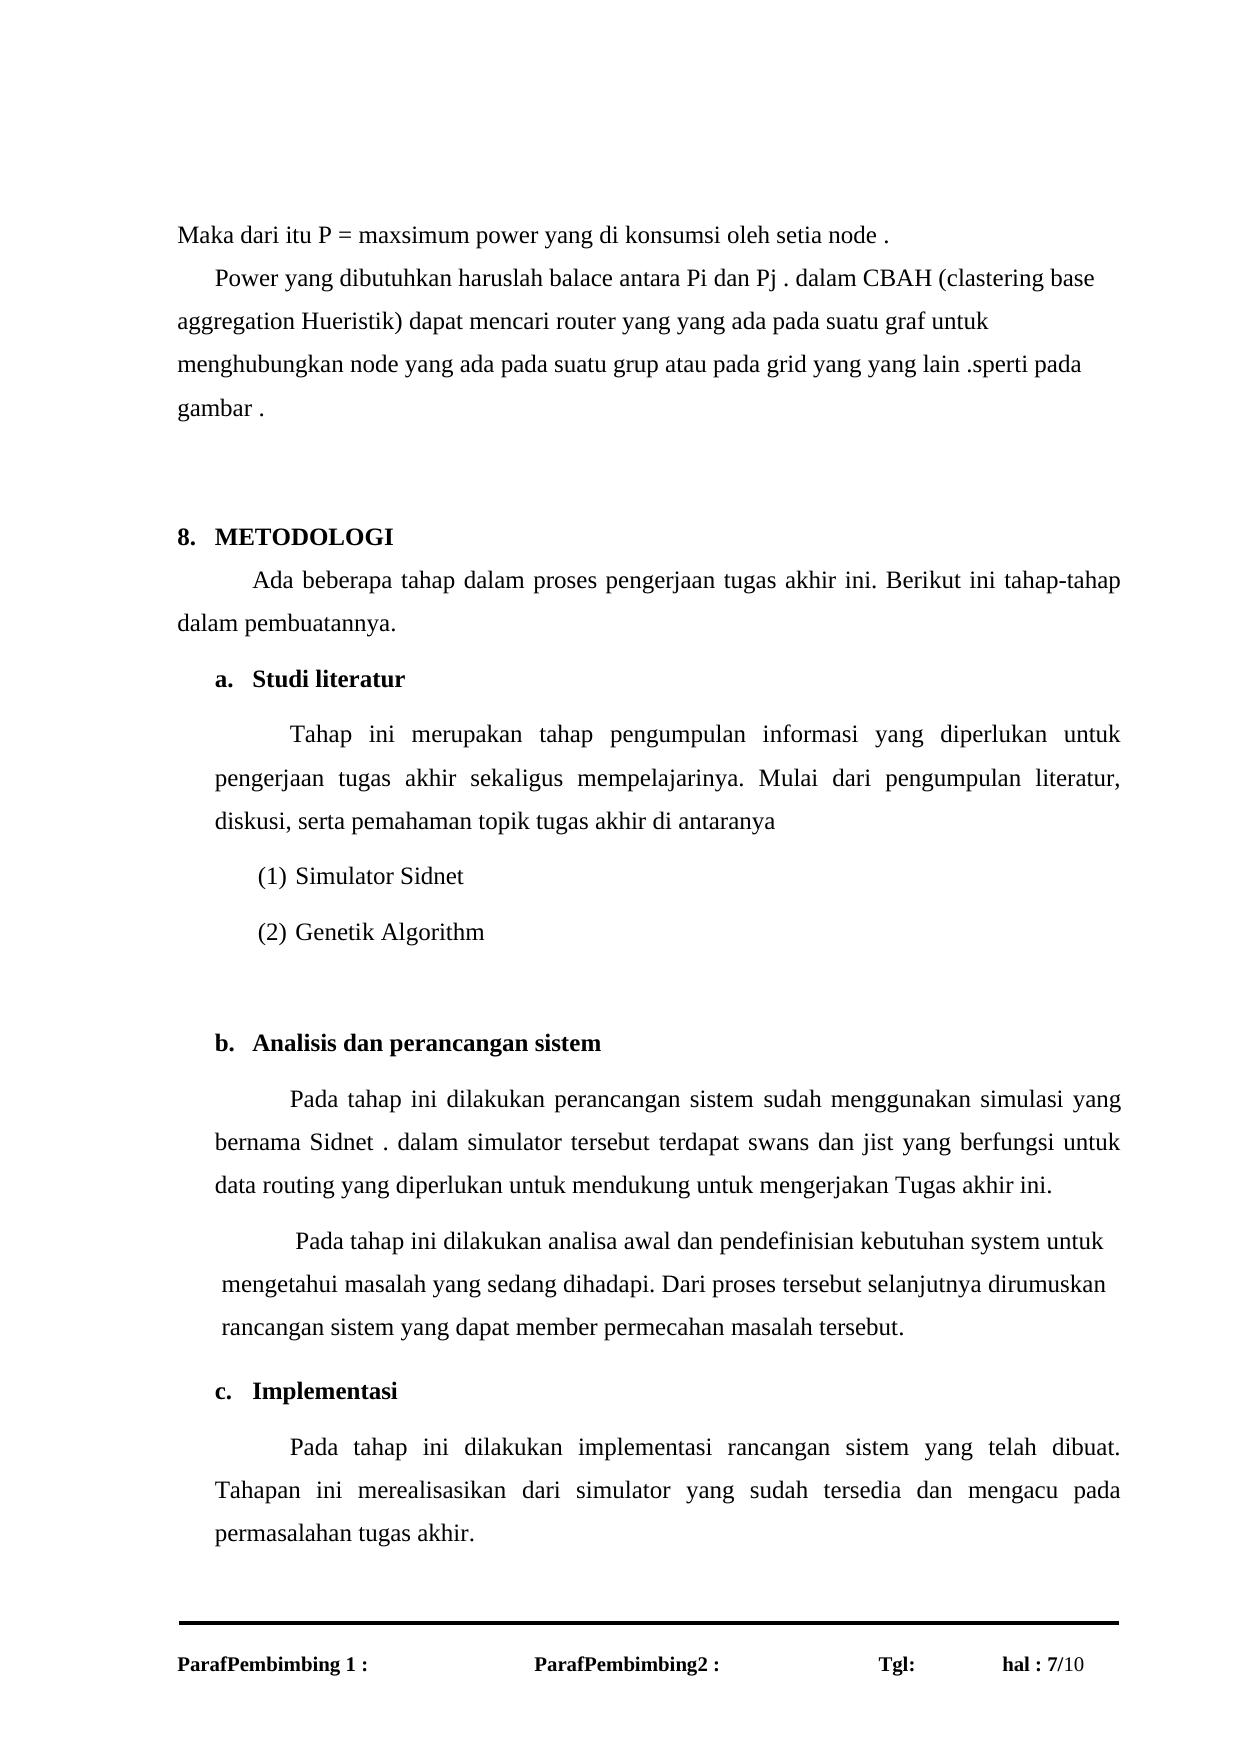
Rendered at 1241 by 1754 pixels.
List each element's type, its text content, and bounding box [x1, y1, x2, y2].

text Ada beberapa tahap dalam proses pengerjaan tugas akhir ini. Berikut ini tahap-tahap dalam pembuatannya. [177, 565, 1122, 637]
list Implementasi [214, 1376, 1122, 1405]
list METODOLOGI [177, 522, 1122, 551]
list Studi literatur [214, 664, 1122, 693]
text Pada tahap ini dilakukan implementasi rancangan sistem yang telah dibuat. Tahapan ini merealisasikan dari simulator yang sudah tersedia dan mengacu pada permasalahan tugas akhir. [214, 1432, 1122, 1547]
text Pada tahap ini dilakukan analisa awal dan pendefinisian kebutuhan system untuk mengetahui masalah yang sedang dihadapi. Dari proses tersebut selanjutnya dirumuskan rancangan sistem yang dapat member permecahan masalah tersebut. [221, 1226, 1122, 1341]
text Pada tahap ini dilakukan perancangan sistem sudah menggunakan simulasi yang bernama Sidnet . dalam simulator tersebut terdapat swans dan jist yang berfungsi untuk data routing yang diperlukan untuk mendukung untuk mengerjakan Tugas akhir ini. [214, 1084, 1122, 1199]
text Power yang dibutuhkan haruslah balace antara Pi dan Pj . dalam CBAH (clastering base aggregation Hueristik) dapat mencari router yang yang ada pada suatu graf untuk menghubungkan node yang ada pada suatu grup atau pada grid yang yang lain .sperti pada gambar . [177, 263, 1122, 421]
list Genetik Algorithm [258, 917, 1122, 946]
list Simulator Sidnet [258, 861, 1122, 890]
list Analisis dan perancangan sistem [214, 1028, 1122, 1057]
text Tahap ini merupakan tahap pengumpulan informasi yang diperlukan untuk pengerjaan tugas akhir sekaligus mempelajarinya. Mulai dari pengumpulan literatur, diskusi, serta pemahaman topik tugas akhir di antaranya [214, 719, 1122, 834]
text Maka dari itu P = maxsimum power yang di konsumsi oleh setia node . [177, 220, 1122, 249]
